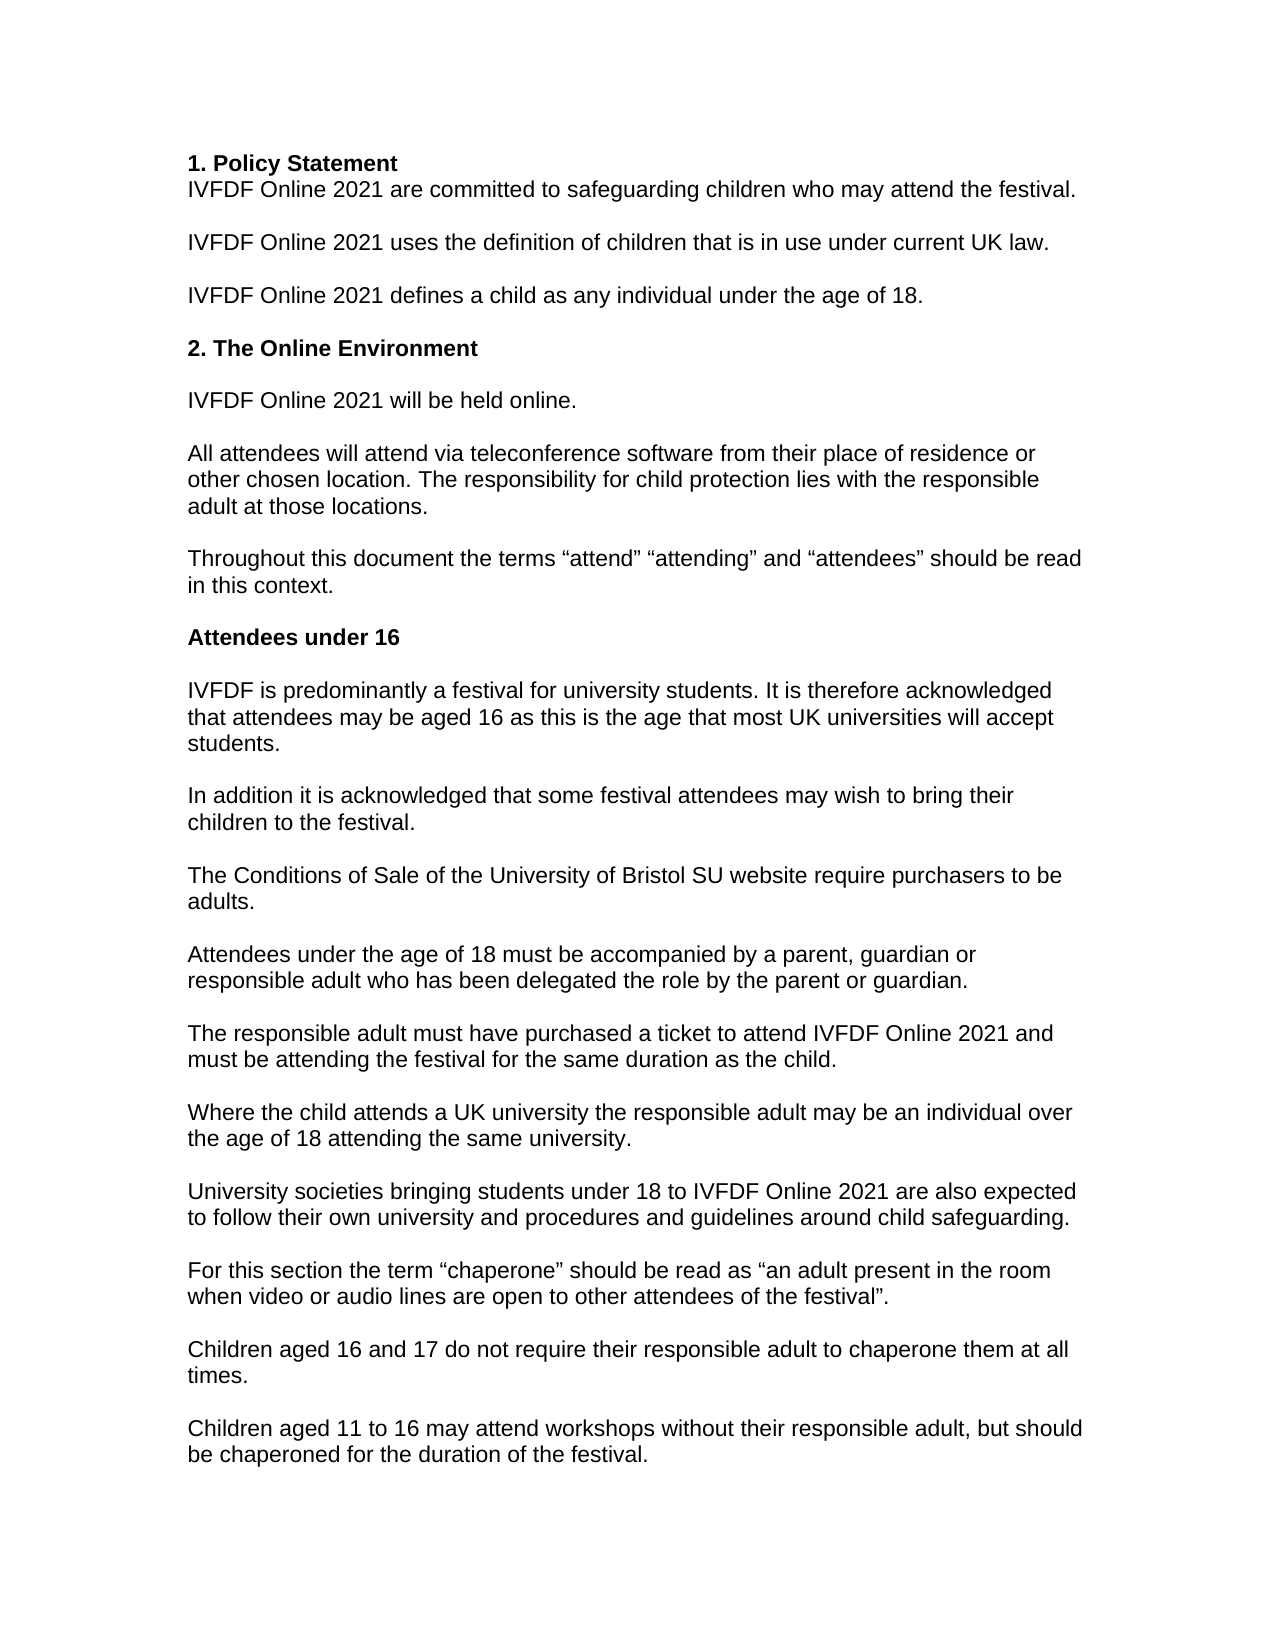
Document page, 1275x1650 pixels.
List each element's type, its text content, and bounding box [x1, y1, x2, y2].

text Children aged 11 to 16 may attend workshops without their responsible adult, but should be chaperoned for the duration of the festival. [187, 1415, 1087, 1468]
text IVFDF Online 2021 defines a child as any individual under the age of 18. [187, 282, 1087, 308]
text In addition it is acknowledged that some festival attendees may wish to bring their children to the festival. [187, 782, 1087, 835]
text For this section the term “chaperone” should be read as “an adult present in the room when video or audio lines are open to other attendees of the festival”. [187, 1257, 1087, 1309]
text The responsible adult must have purchased a ticket to attend IVFDF Online 2021 and must be attending the festival for the same duration as the child. [187, 1020, 1087, 1072]
text Children aged 16 and 17 do not require their responsible adult to chaperone them at all times. [187, 1336, 1087, 1389]
text IVFDF Online 2021 are committed to safeguarding children who may attend the festival. [187, 176, 1087, 203]
text 2. The Online Environment [187, 334, 1087, 361]
text The Conditions of Sale of the University of Bristol SU website require purchasers to be adults. [187, 862, 1087, 914]
text 1. Policy Statement [187, 150, 1087, 176]
text Throughout this document the terms “attend” “attending” and “attendees” should be read in this context. [187, 545, 1087, 598]
text University societies bringing students under 18 to IVFDF Online 2021 are also expected to follow their own university and procedures and guidelines around child safeguarding. [187, 1178, 1087, 1231]
text Attendees under 16 [187, 624, 1087, 651]
text All attendees will attend via teleconference software from their place of residence or other chosen location. The responsibility for child protection lies with the responsible adult at those locations. [187, 440, 1087, 519]
text Where the child attends a UK university the responsible adult may be an individual over the age of 18 attending the same university. [187, 1099, 1087, 1151]
text IVFDF Online 2021 will be held online. [187, 387, 1087, 413]
text Attendees under the age of 18 must be accompanied by a parent, guardian or responsible adult who has been delegated the role by the parent or guardian. [187, 941, 1087, 993]
text IVFDF Online 2021 uses the definition of children that is in use under current UK law. [187, 229, 1087, 255]
text IVFDF is predominantly a festival for university students. It is therefore acknowledged that attendees may be aged 16 as this is the age that most UK universities will accept students. [187, 677, 1087, 756]
